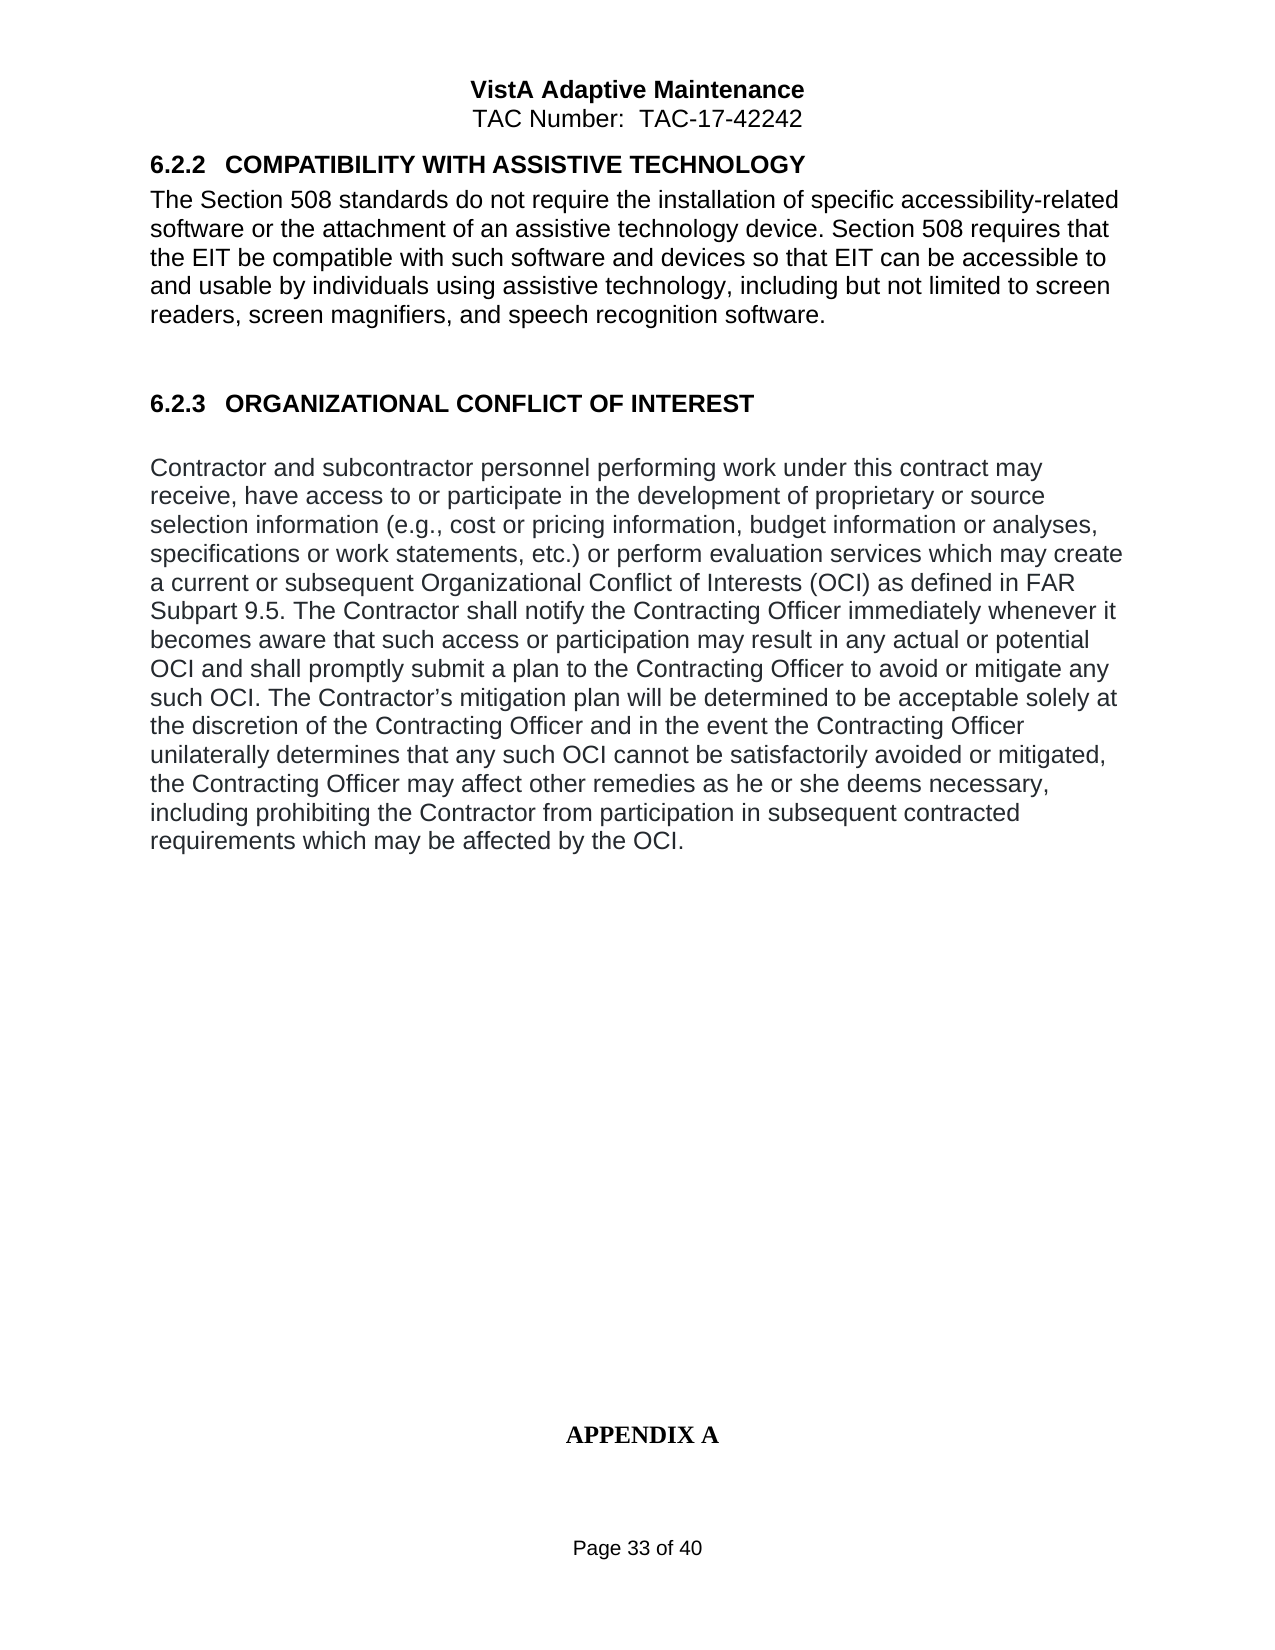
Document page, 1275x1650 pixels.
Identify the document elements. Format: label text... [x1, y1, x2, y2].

text The Section 508 standards do not require the installation of specific accessibility-related software or the attachment of an assistive technology device. Section 508 requires that the EIT be compatible with such software and devices so that EIT can be accessible to and usable by individuals using assistive technology, including but not limited to screen readers, screen magnifiers, and speech recognition software. [150, 185, 1125, 329]
text Contractor and subcontractor personnel performing work under this contract may receive, have access to or participate in the development of proprietary or source selection information (e.g., cost or pricing information, budget information or analyses, specifications or work statements, etc.) or perform evaluation services which may create a current or subsequent Organizational Conflict of Interests (OCI) as defined in FAR Subpart 9.5. The Contractor shall notify the Contracting Officer immediately whenever it becomes aware that such access or participation may result in any actual or potential OCI and shall promptly submit a plan to the Contracting Officer to avoid or mitigate any such OCI. The Contractor’s mitigation plan will be determined to be acceptable solely at the discretion of the Contracting Officer and in the event the Contracting Officer unilaterally determines that any such OCI cannot be satisfactorily avoided or mitigated, the Contracting Officer may affect other remedies as he or she deems necessary, including prohibiting the Contractor from participation in subsequent contracted requirements which may be affected by the OCI. [150, 452, 1125, 855]
list COMPATIBILITY WITH ASSISTIVE TECHNOLOGY [150, 150, 1125, 179]
subtitle ORGANIZATIONAL CONFLICT OF INTEREST [150, 389, 1125, 417]
text APPENDIX A [159, 1420, 1125, 1449]
